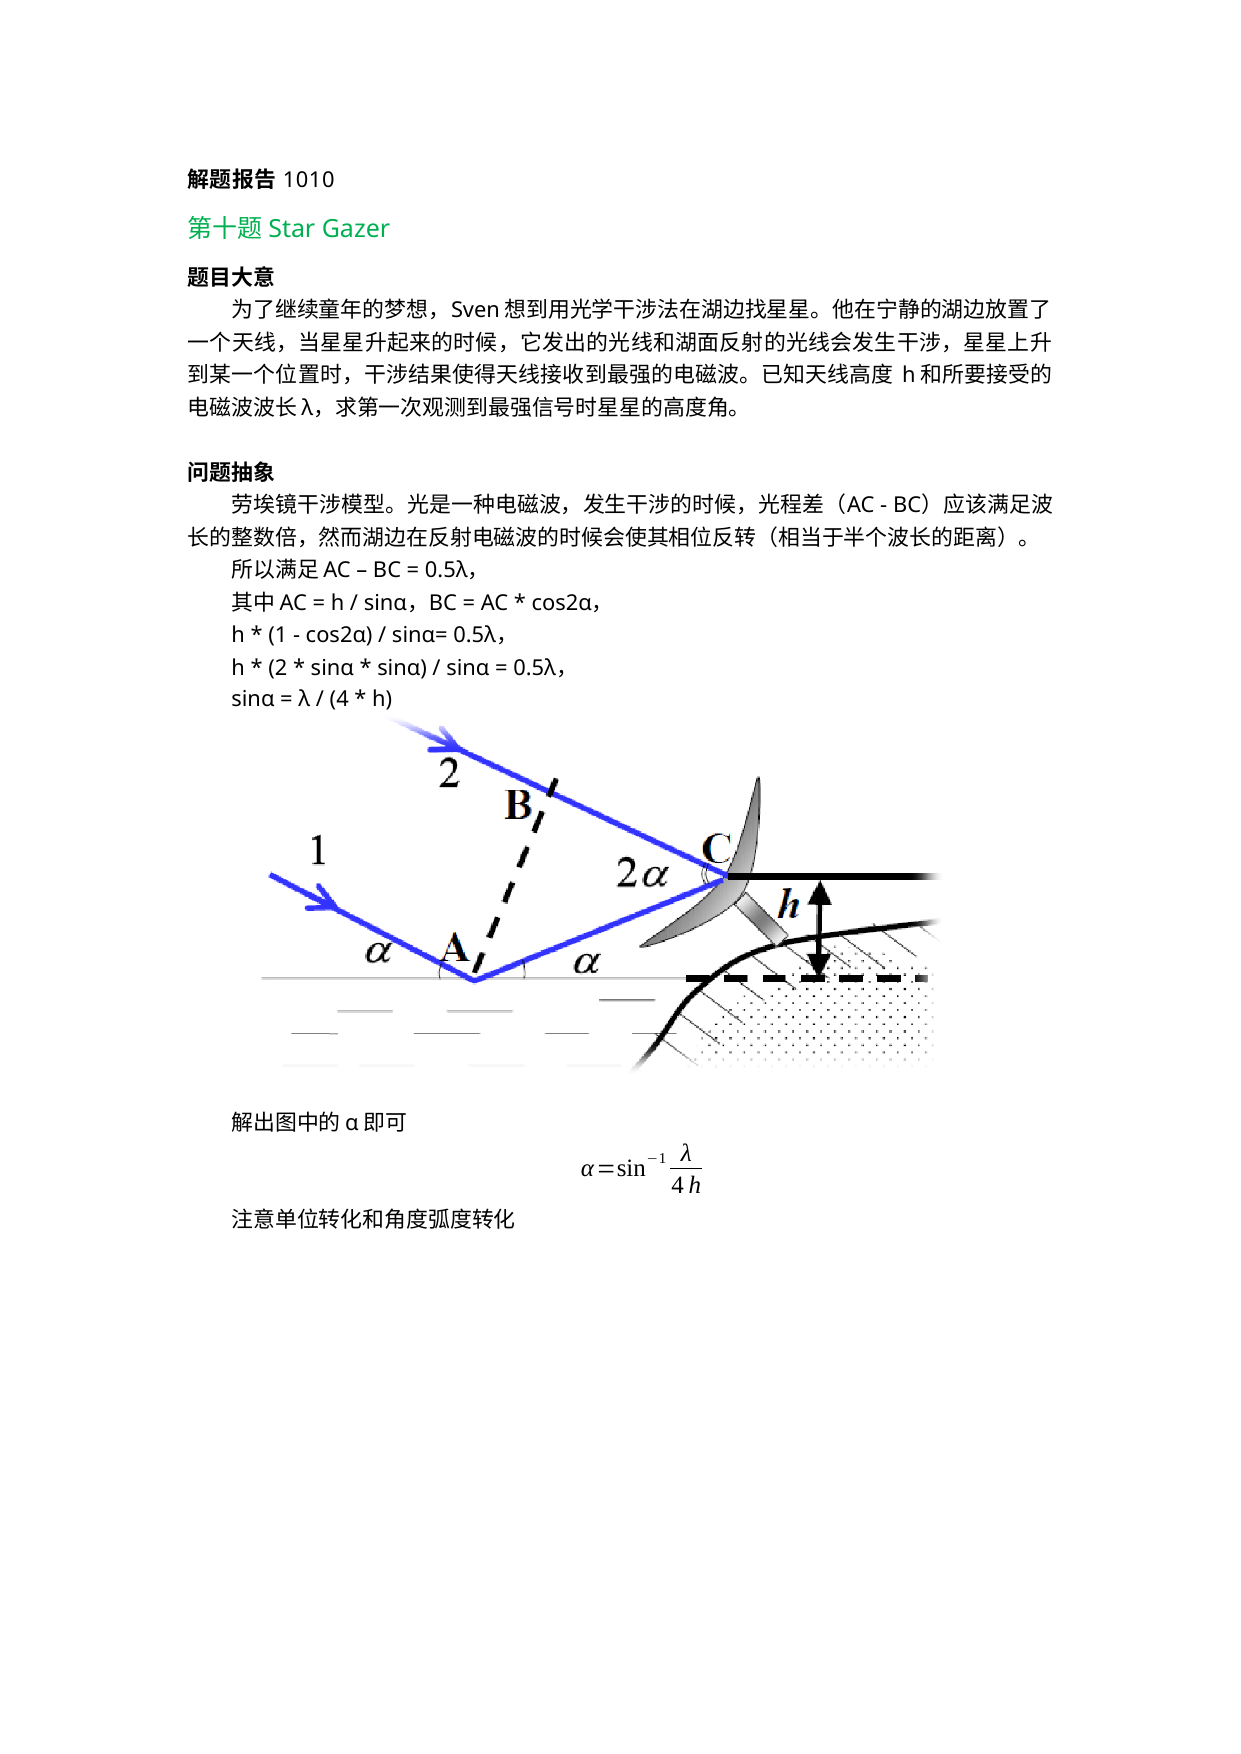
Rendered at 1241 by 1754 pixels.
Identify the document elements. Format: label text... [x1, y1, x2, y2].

list 解出图中的α即可 [187, 1104, 1053, 1137]
subtitle 第十题 Star Gazer [187, 194, 1053, 259]
list 劳埃镜干涉模型。光是一种电磁波，发生干涉的时候，光程差（AC - BC）应该满足波长的整数倍，然而湖边在反射电磁波的时候会使其相位反转（相当于半个波长的距离）。 [187, 487, 1053, 552]
list h * (1 - cos2α) / sinα= 0.5λ， [187, 617, 1053, 649]
list sinα = λ / (4 * h) [187, 682, 1053, 714]
list 为了继续童年的梦想，Sven想到用光学干涉法在湖边找星星。他在宁静的湖边放置了一个天线，当星星升起来的时候，它发出的光线和湖面反射的光线会发生干涉，星星上升到某一个位置时，干涉结果使得天线接收到最强的电磁波。已知天线高度h和所要接受的电磁波波长λ，求第一次观测到最强信号时星星的高度角。 [187, 292, 1053, 422]
text 解题报告 1010 [187, 162, 1053, 194]
text 题目大意 [187, 259, 1053, 292]
list 注意单位转化和角度弧度转化 [187, 1202, 1053, 1234]
list h * (2 * sinα * sinα) / sinα = 0.5λ， [187, 649, 1053, 682]
text 问题抽象 [187, 454, 1053, 487]
list 所以满足AC – BC = 0.5λ， [187, 552, 1053, 584]
list 其中AC = h / sinα，BC = AC * cos2α， [187, 584, 1053, 617]
